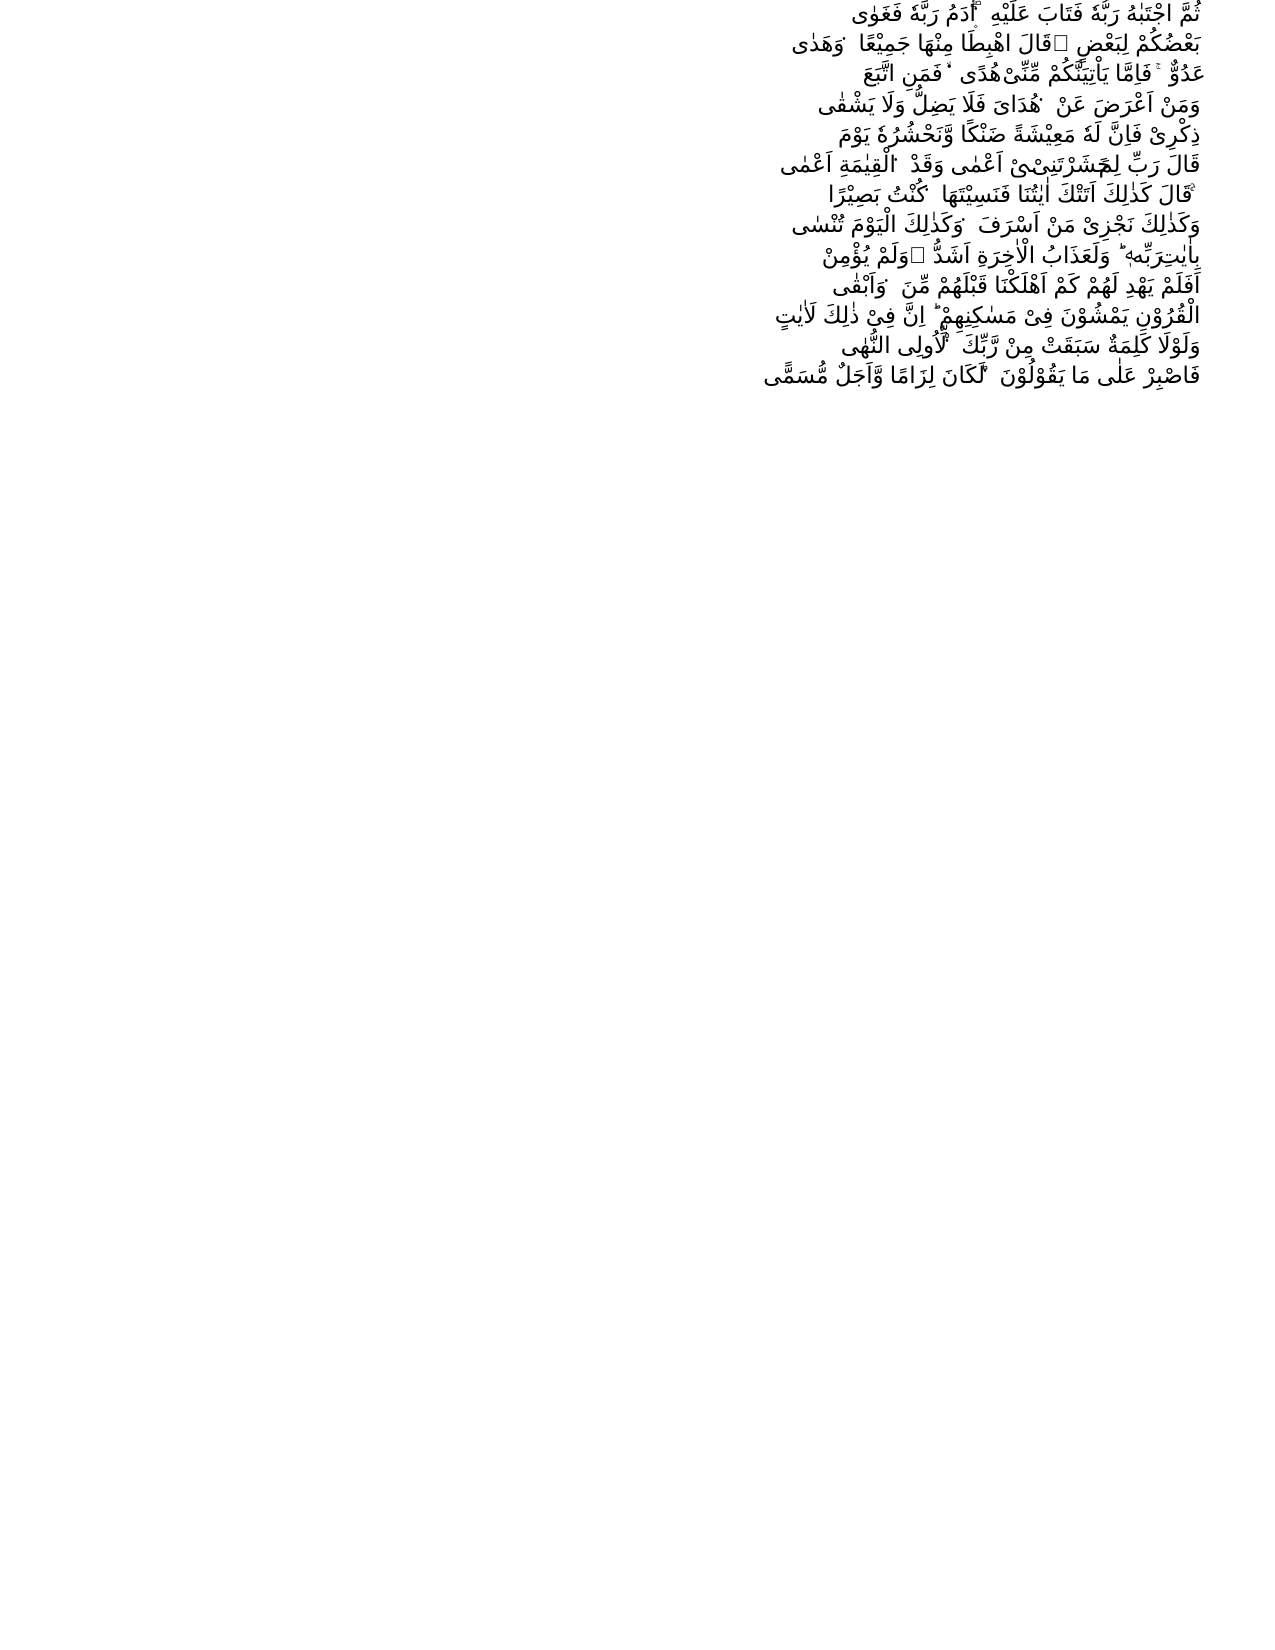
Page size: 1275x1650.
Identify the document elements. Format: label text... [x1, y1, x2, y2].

text وَهَدٰی ۟ قَالَ اهْبِطَا مِنْهَا جَمِیْعًا بَعْضُكُمْ لِبَعْضٍ [75, 30, 1200, 57]
text الْقِیٰمَةِ اَعْمٰی ۟ قَالَ رَبِّ لِمَ حَشَرْتَنِیْۤ اَعْمٰی وَقَدْ [75, 151, 1200, 177]
text اٰدَمُ رَبَّهٗ فَغَوٰی ۪۟ۖ ثُمَّ اجْتَبٰهُ رَبُّهٗ فَتَابَ عَلَیْهِ [75, 0, 1200, 26]
text ذِكْرِیْ فَاِنَّ لَهٗ مَعِیْشَةً ضَنْكًا وَّنَحْشُرُهٗ یَوْمَ [75, 121, 1200, 147]
text الْقُرُوْنِ یَمْشُوْنَ فِیْ مَسٰكِنِهِمْ ؕ اِنَّ فِیْ ذٰلِكَ لَاٰیٰتٍ [75, 302, 1200, 328]
text وَاَبْقٰی ۟ اَفَلَمْ یَهْدِ لَهُمْ كَمْ اَهْلَكْنَا قَبْلَهُمْ مِّنَ [75, 272, 1200, 298]
text وَلَمْ یُؤْمِنْ بِاٰیٰتِ رَبِّهٖ ؕ وَلَعَذَابُ الْاٰخِرَةِ اَشَدُّ [75, 242, 1200, 268]
text لِّاُولِی النُّهٰی ۟۠ وَلَوْلَا كَلِمَةٌ سَبَقَتْ مِنْ رَّبِّكَ [75, 332, 1200, 359]
text كُنْتُ بَصِیْرًا ۟ قَالَ كَذٰلِكَ اَتَتْكَ اٰیٰتُنَا فَنَسِیْتَهَا ۚ [75, 181, 1200, 208]
text عَدُوٌّ ۚ فَاِمَّا یَاْتِیَنَّكُمْ مِّنِّیْ هُدًی ۙ۬ فَمَنِ اتَّبَعَ [75, 60, 1200, 87]
text لَكَانَ لِزَامًا وَّاَجَلٌ مُّسَمًّی ۟ؕ فَاصْبِرْ عَلٰی مَا یَقُوْلُوْنَ [75, 362, 1200, 389]
text هُدَایَ فَلَا یَضِلُّ وَلَا یَشْقٰی ۟ وَمَنْ اَعْرَضَ عَنْ [75, 91, 1200, 117]
text وَكَذٰلِكَ الْیَوْمَ تُنْسٰی ۟ وَكَذٰلِكَ نَجْزِیْ مَنْ اَسْرَفَ [75, 211, 1200, 238]
